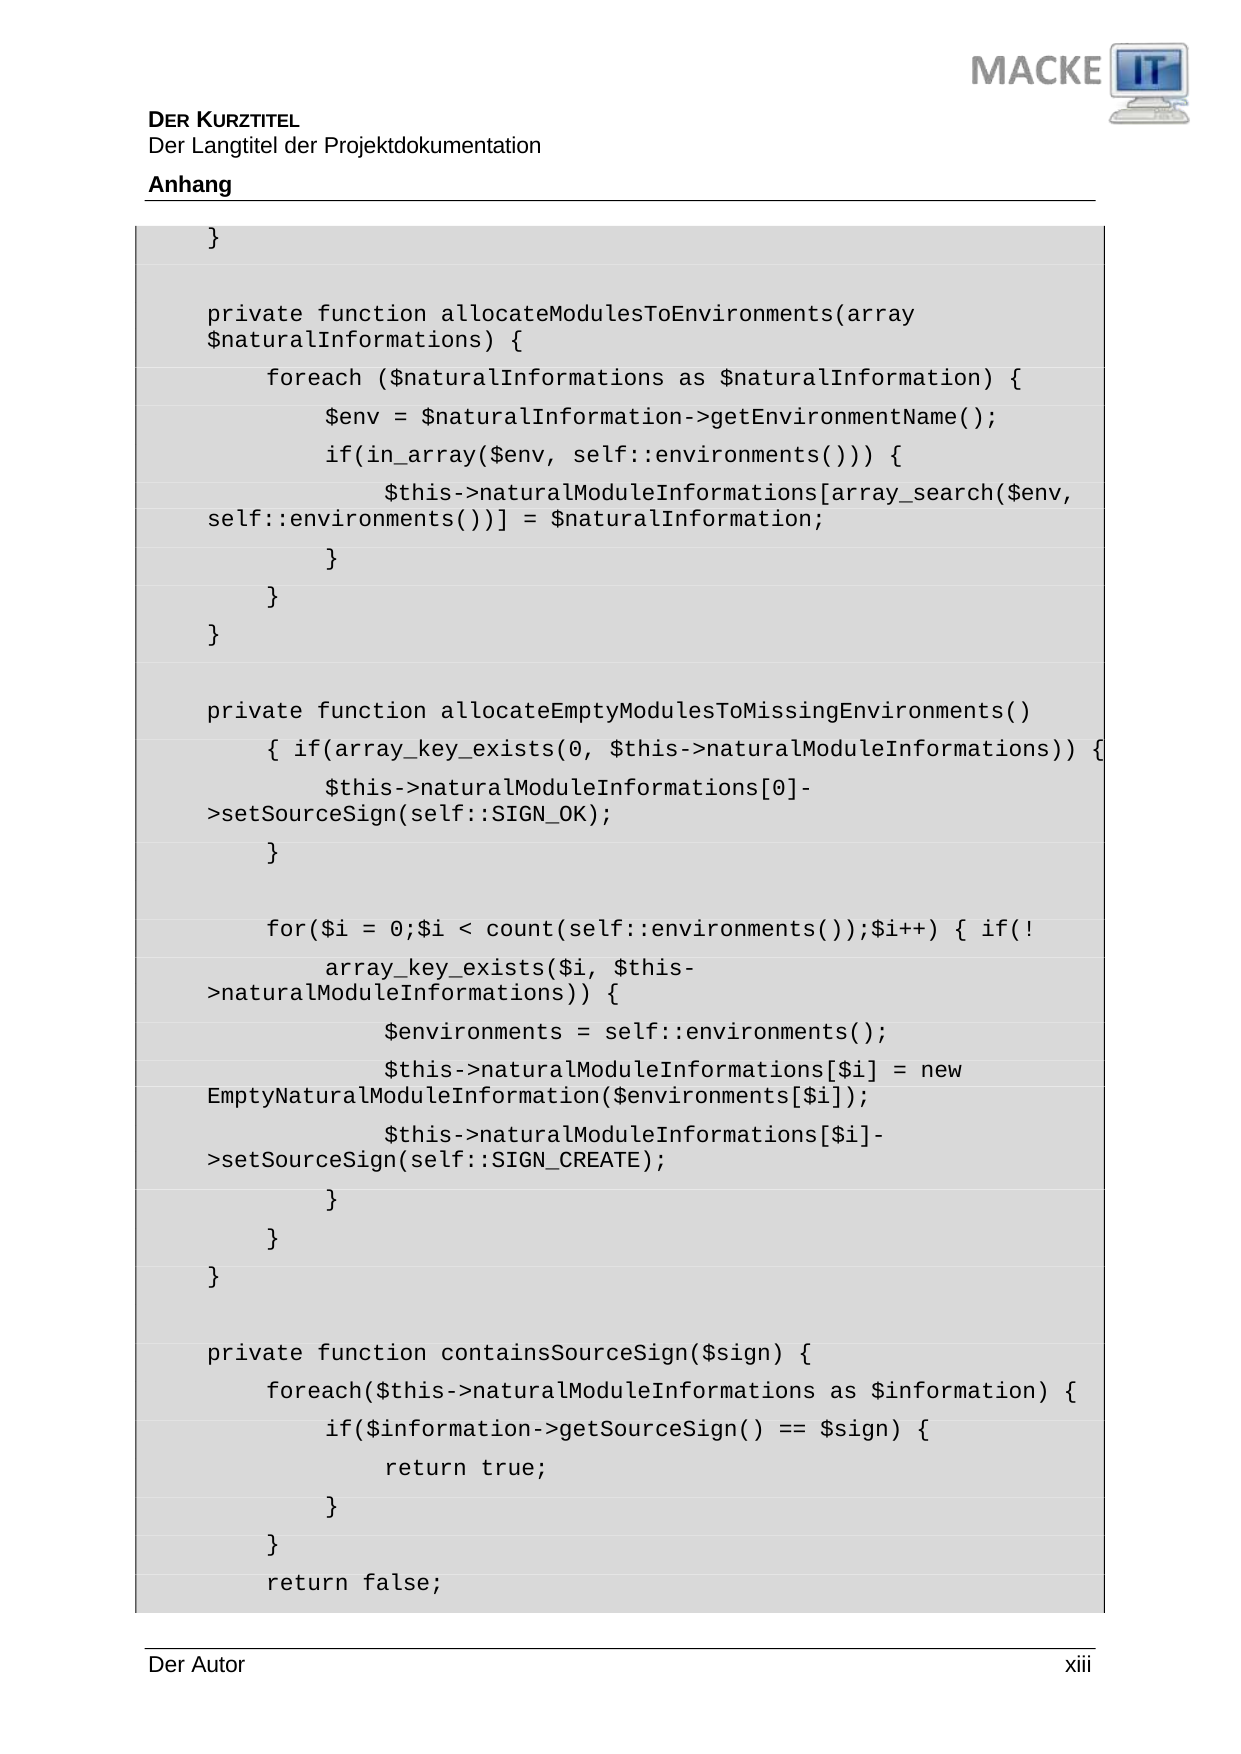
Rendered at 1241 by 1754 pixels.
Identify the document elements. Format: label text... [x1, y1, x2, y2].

text foreach ($naturalInformations as $naturalInformation) { [266, 367, 1117, 393]
text >setSourceSign(self::SIGN_OK); [207, 802, 1117, 828]
text } [266, 1226, 1117, 1252]
text } [325, 546, 1117, 572]
text private function allocateModulesToEnvironments(array [207, 302, 1117, 328]
text >setSourceSign(self::SIGN_CREATE); [207, 1149, 1117, 1175]
text private function containsSourceSign($sign) { [207, 1341, 1117, 1367]
text $environments = self::environments(); [384, 1020, 1117, 1046]
text >naturalModuleInformations)) { [207, 982, 1117, 1008]
text $this->naturalModuleInformations[$i] = new EmptyNaturalModuleInformation($environments[$i]); [207, 1058, 1117, 1110]
text } [266, 1533, 1117, 1558]
text $env = $naturalInformation->getEnvironmentName(); if(in_array($env, self::environments())) { [325, 405, 1117, 469]
text $this->naturalModuleInformations[0]- [325, 776, 1117, 802]
text foreach($this->naturalModuleInformations as $information) { if($information->getSourceSign() == $sign) { [266, 1379, 1077, 1443]
text } [207, 225, 1117, 251]
picture [972, 42, 1191, 125]
text return true; [384, 1456, 1117, 1482]
text } [266, 840, 1117, 866]
text for($i = 0;$i < count(self::environments());$i++) { if(!array_key_exists($i, $this- [266, 905, 1117, 982]
text } [325, 1187, 1117, 1213]
text $this->naturalModuleInformations[array_search($env, self::environments())] = $naturalInformation; [207, 481, 1117, 533]
text $naturalInformations) { [207, 328, 1117, 354]
text } [207, 623, 1117, 648]
text } [266, 584, 1117, 610]
text private function allocateEmptyModulesToMissingEnvironments() { if(array_key_exists(0, $this->naturalModuleInformations)) { [207, 699, 1117, 764]
text } [207, 1264, 1117, 1290]
text return false; [266, 1571, 1117, 1597]
text $this->naturalModuleInformations[$i]- [384, 1123, 1117, 1149]
text } [325, 1494, 1117, 1520]
